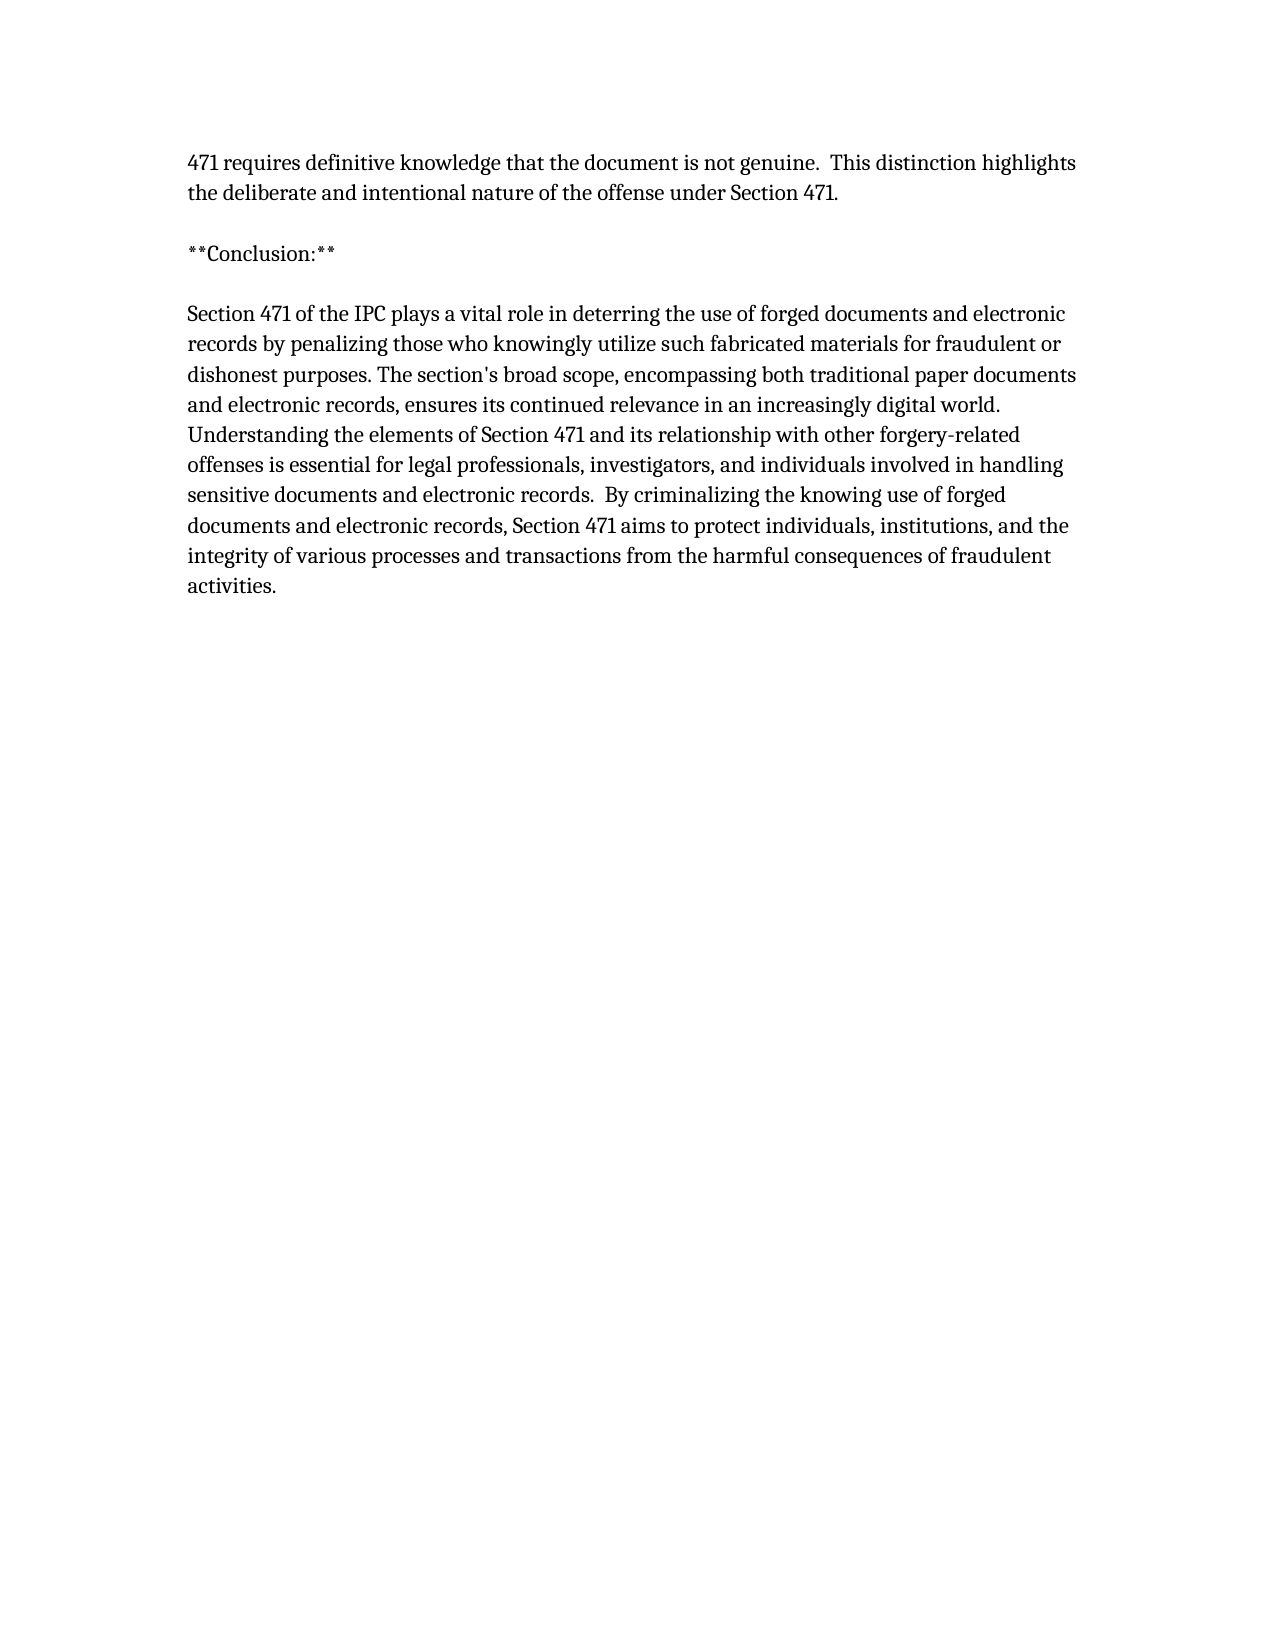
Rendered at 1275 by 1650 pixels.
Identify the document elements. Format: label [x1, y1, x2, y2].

text [187, 150, 1087, 629]
